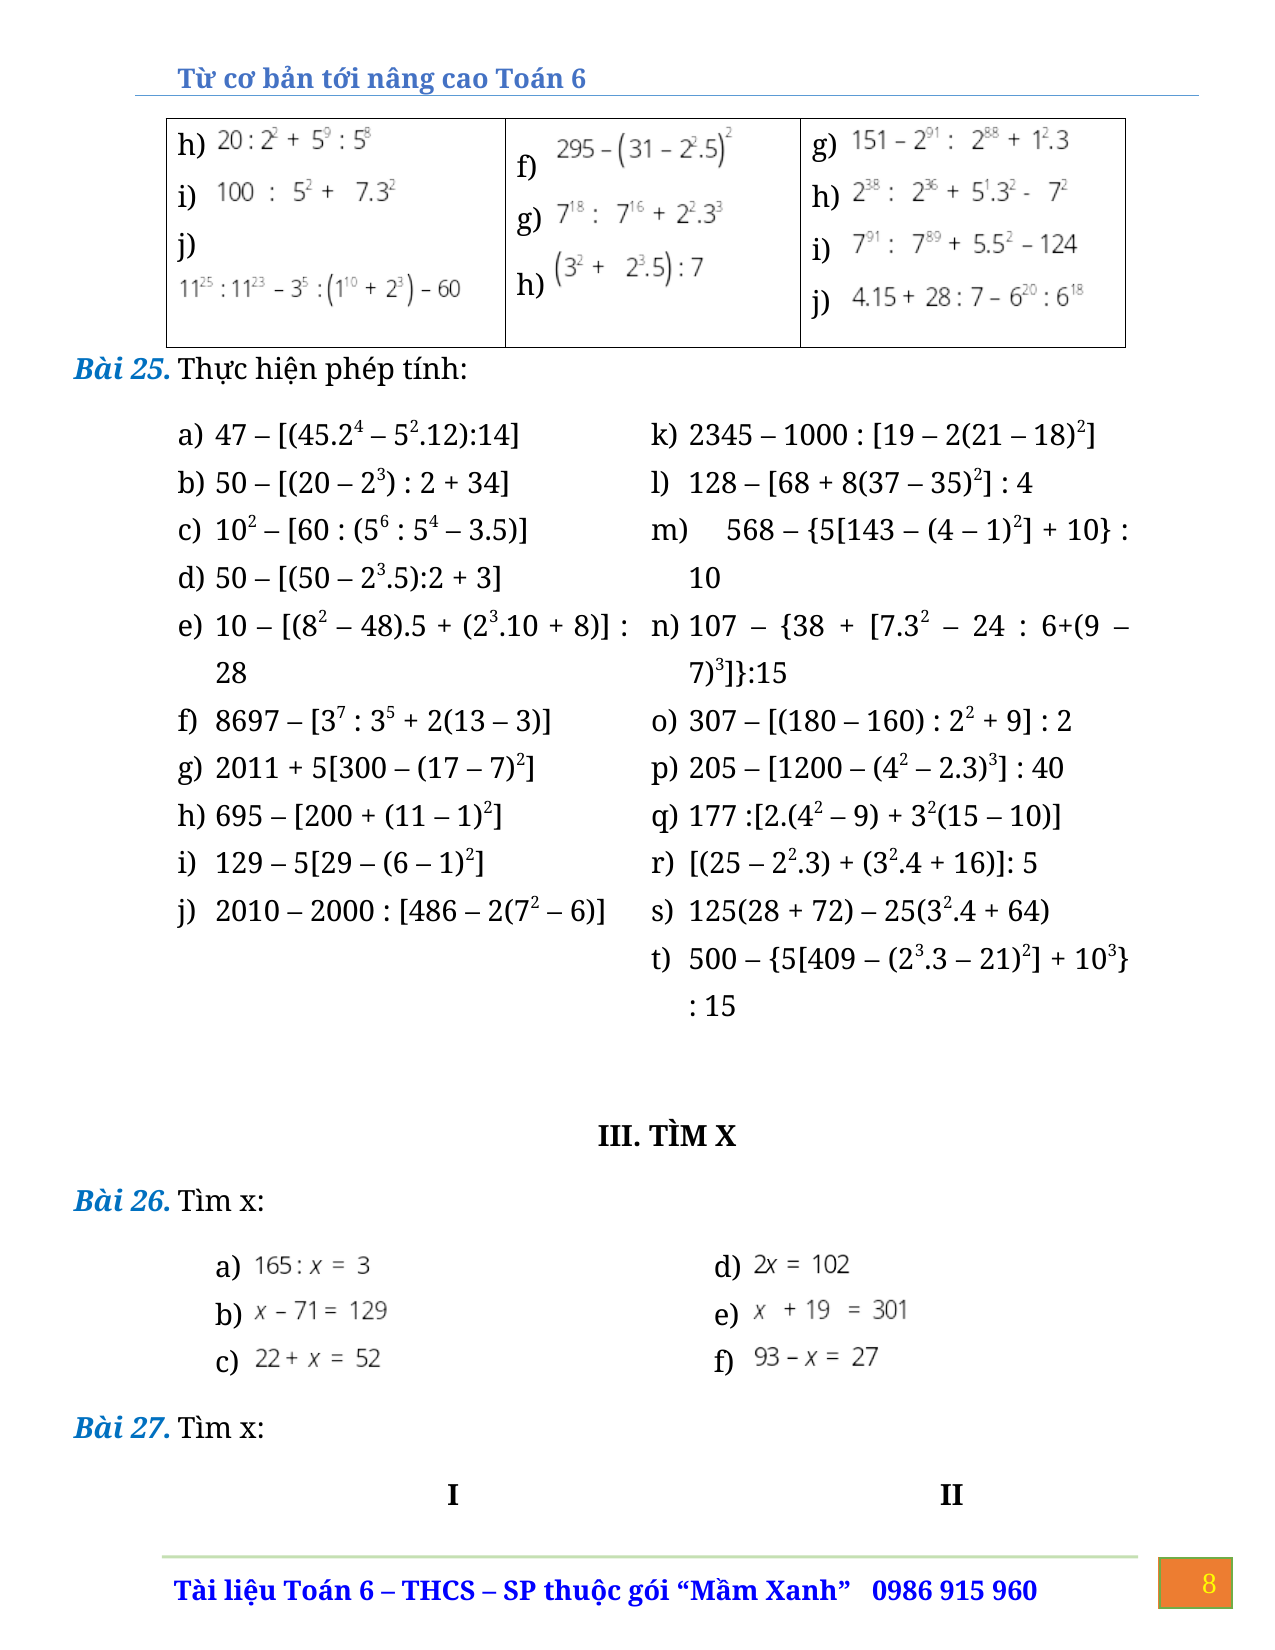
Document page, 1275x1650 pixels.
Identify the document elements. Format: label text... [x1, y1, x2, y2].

text III. TÌM X [177, 1116, 1157, 1155]
text Tìm x: [74, 1180, 1157, 1219]
table_cell [506, 119, 800, 347]
table_header 2345 – 1000 : [19 – 2(21 – 18)2] 128 – [68 + 8(37 – 35)2] : 4 568 – {5[143 – (4 – 1)2] + 10} : 10 107 – {38 + [7.32 – 24 : 6+(9 – 7)3]}:15 307 – [(180 – 160) : 22 + 9] : 2 205 – [1200 – (42 – 2.3)3] : 40 177 :[2.(42 – 9) + 32(15 – 10)] [(25 – 22.3) + (32.4 + 16)]: 5 125(28 + 72) – 25(32.4 + 64) 500 – {5[409 – (23.3 – 21)2] + 103} : 15 [640, 414, 1141, 1051]
text Tìm x: [74, 1407, 1157, 1447]
table_header 47 – [(45.24 – 52.12):14] 50 – [(20 – 23) : 2 + 34] 102 – [60 : (56 : 54 – 3.5)] 50 – [(50 – 23.5):2 + 3] 10 – [(82 – 48).5 + (23.10 + 8)] : 28 8697 – [37 : 35 + 2(13 – 3)] 2011 + 5[300 – (17 – 7)2] 695 – [200 + (11 – 1)2] 129 – 5[29 – (6 – 1)2] 2010 – 2000 : [486 – 2(72 – 6)] [166, 414, 639, 1051]
table_header [166, 1246, 665, 1407]
table_header [665, 1246, 1163, 1407]
table_cell [801, 119, 1125, 347]
text Thực hiện phép tính: [74, 348, 1157, 388]
table_header II [665, 1474, 1163, 1513]
table_cell [167, 119, 505, 347]
table_header I [166, 1474, 665, 1513]
